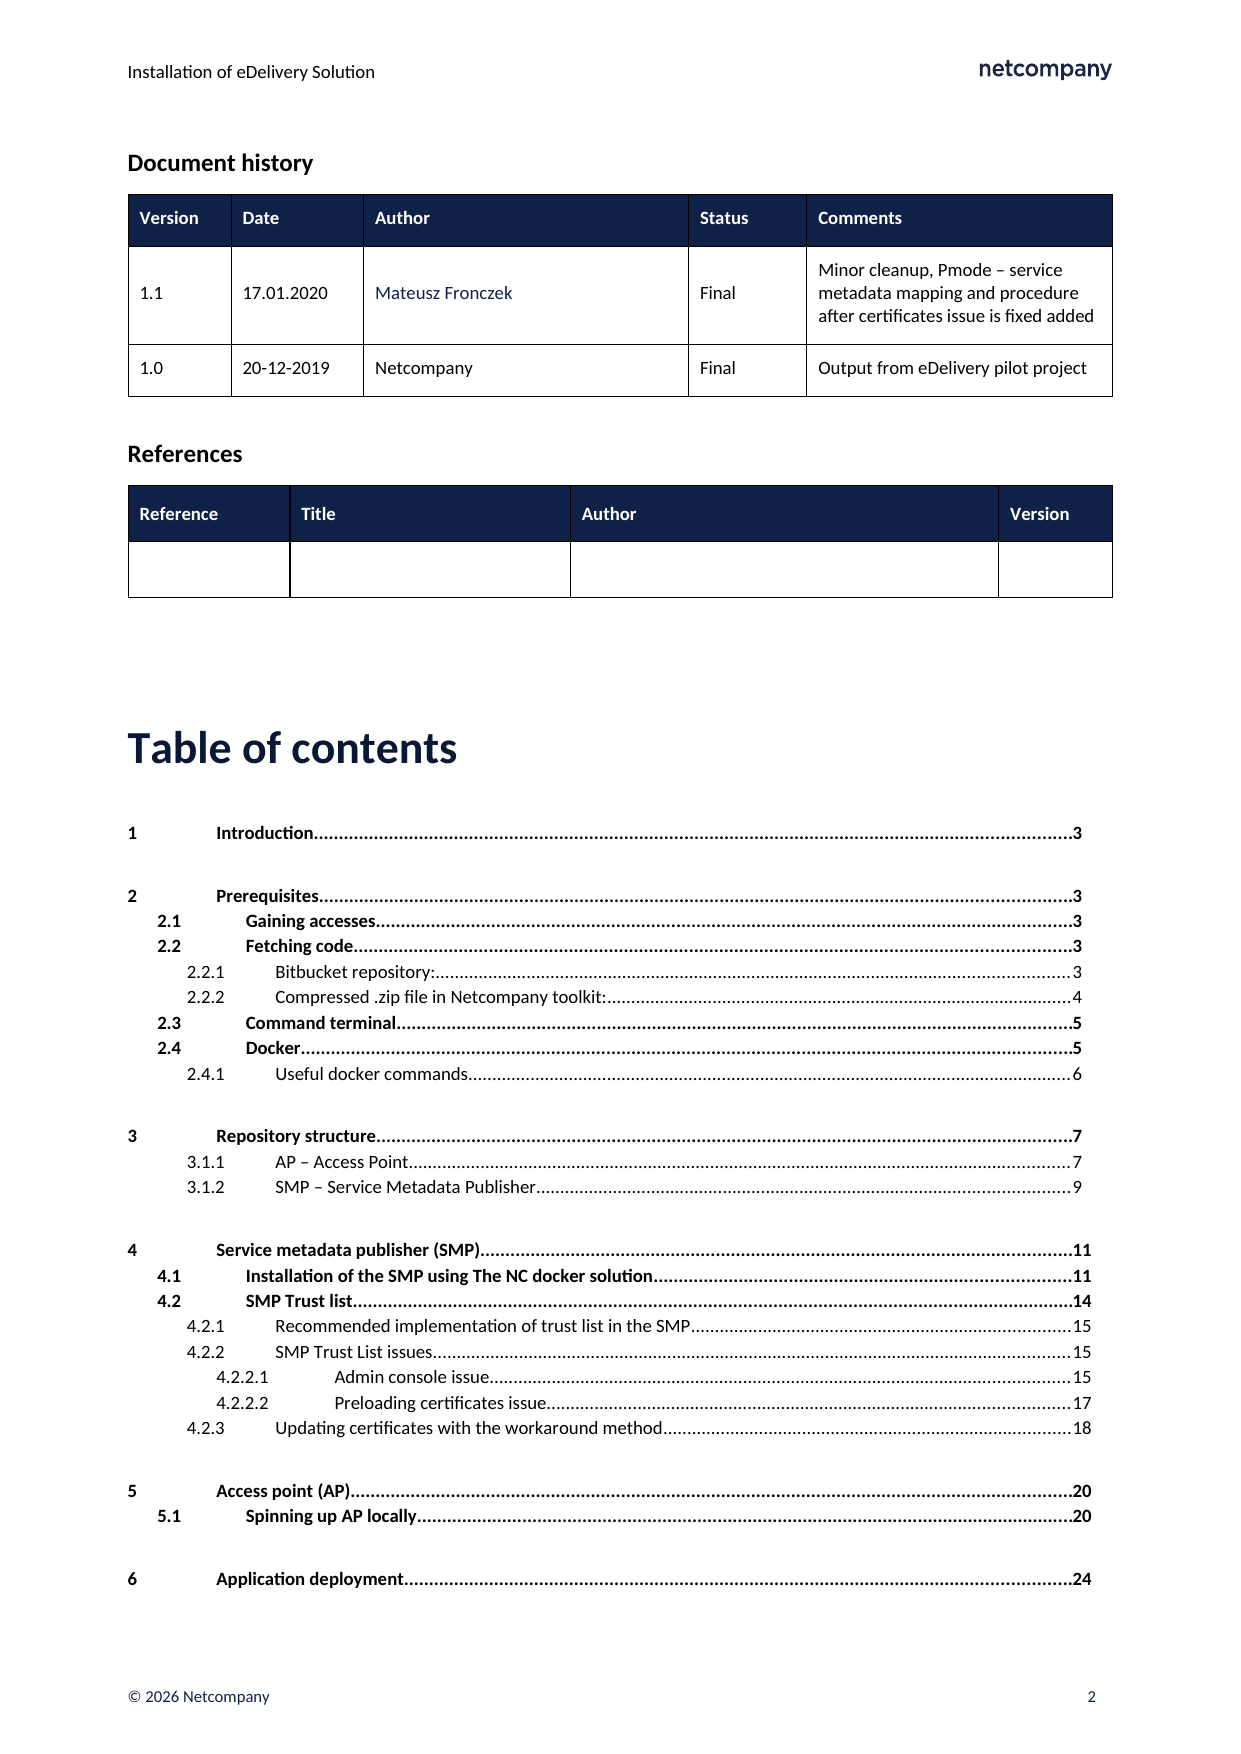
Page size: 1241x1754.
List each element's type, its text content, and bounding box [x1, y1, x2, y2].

table_header Reference [129, 486, 289, 541]
table_cell [129, 542, 289, 597]
text References [127, 438, 1113, 468]
table_header Version [999, 486, 1112, 541]
table_cell Final [689, 247, 806, 344]
table_cell 20-12-2019 [232, 345, 363, 396]
table_header Comments [807, 195, 1112, 246]
table_cell 1.1 [129, 247, 231, 344]
table_cell Mateusz Fronczek [364, 247, 688, 344]
table_header Version [129, 195, 231, 246]
table_cell Minor cleanup, Pmode – service metadata mapping and procedure after certificates issue is fixed added [807, 247, 1112, 344]
table_cell 17.01.2020 [232, 247, 363, 344]
table_header Title [291, 486, 570, 541]
table_header Status [689, 195, 806, 246]
table_cell [291, 542, 570, 597]
table_header Author [571, 486, 998, 541]
text Document history [127, 147, 1113, 177]
table_header Author [364, 195, 688, 246]
table_cell [571, 542, 998, 597]
table_cell [999, 542, 1112, 597]
table_header Date [232, 195, 363, 246]
table_cell Final [689, 345, 806, 396]
table_cell Output from eDelivery pilot project [807, 345, 1112, 396]
table_cell 1.0 [129, 345, 231, 396]
